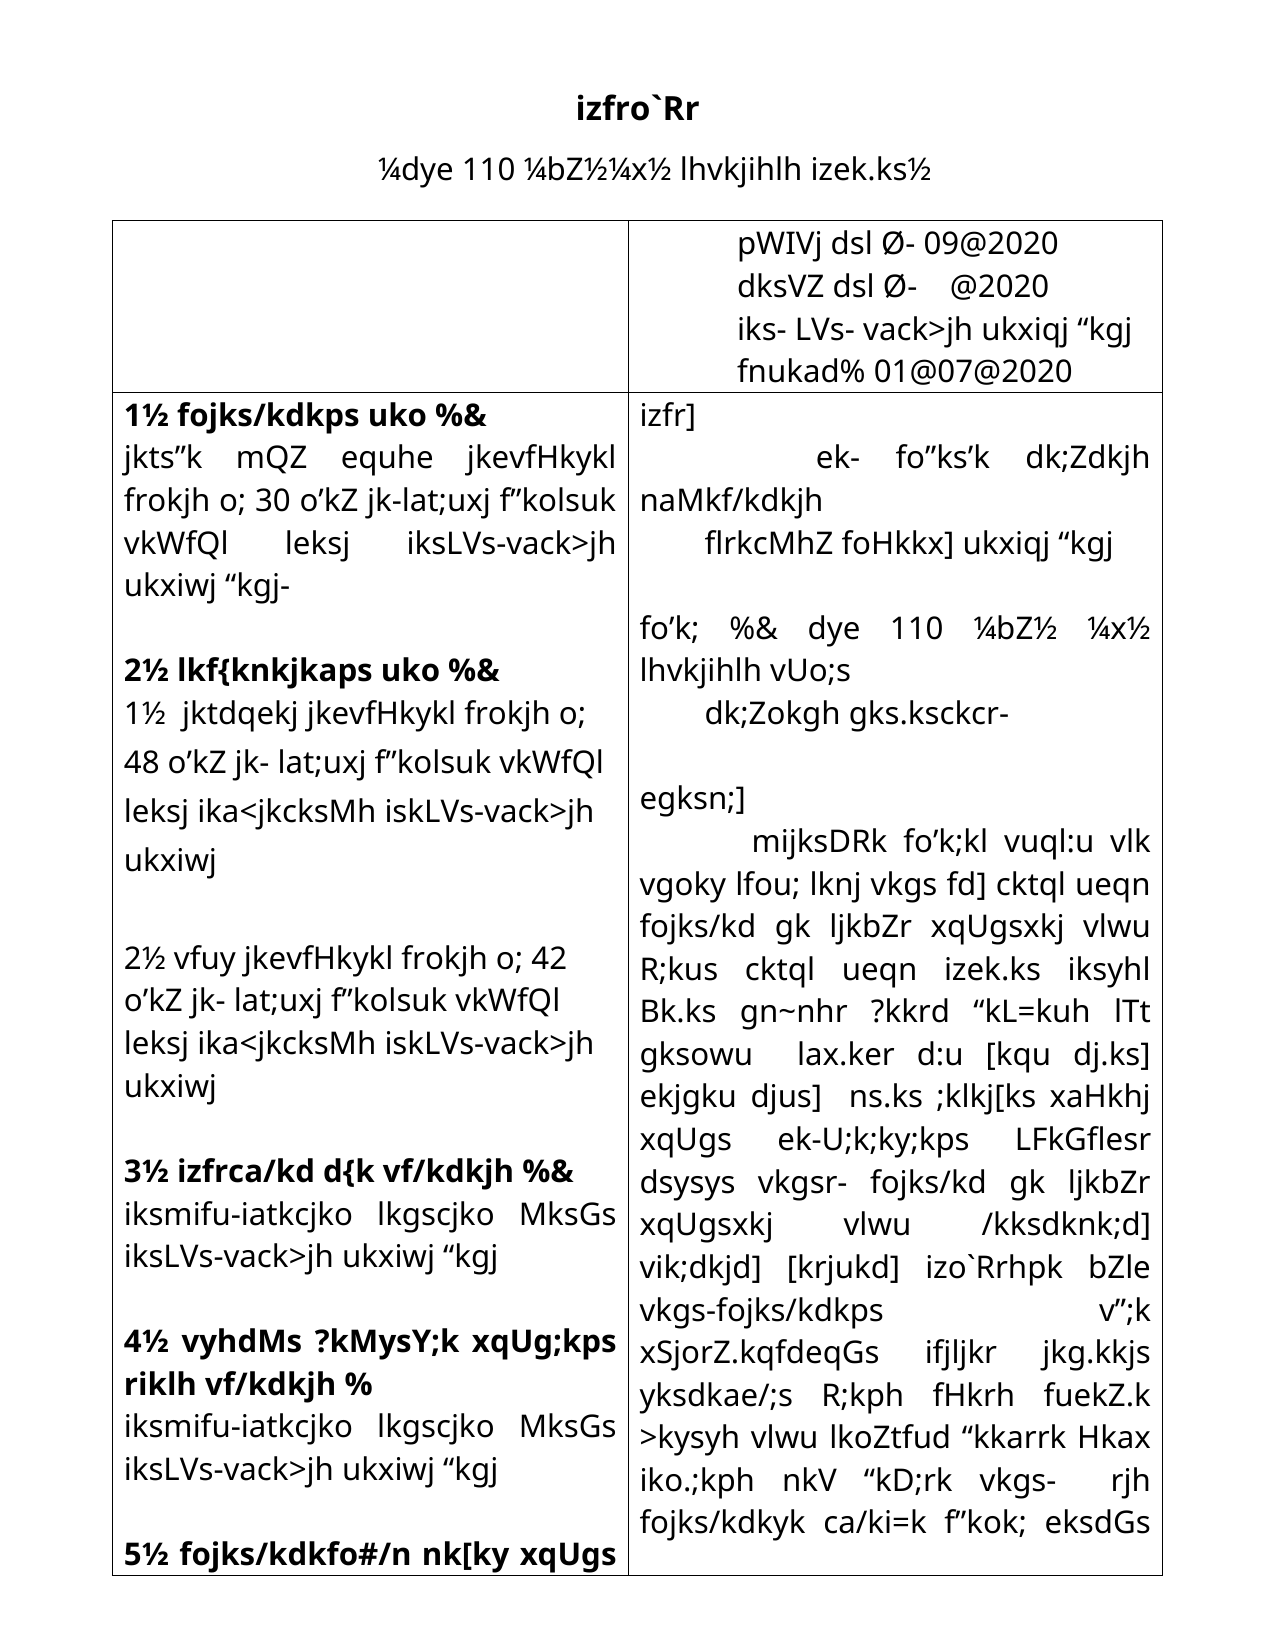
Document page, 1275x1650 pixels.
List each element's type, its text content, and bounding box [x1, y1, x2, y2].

text ¼dye 110 ¼bZ½¼x½ lhvkjihlh izek.ks½ [150, 147, 1125, 189]
table_header [113, 221, 628, 392]
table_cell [113, 393, 628, 1575]
table_header pWIVj dsl Ø- 09@2020 dksVZ dsl Ø- @2020 iks- LVs- vack>jh ukxiqj “kgj fnukad% 01@07@2020 [629, 221, 1162, 392]
text izfro`Rr [150, 84, 1125, 130]
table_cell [629, 393, 1162, 1575]
